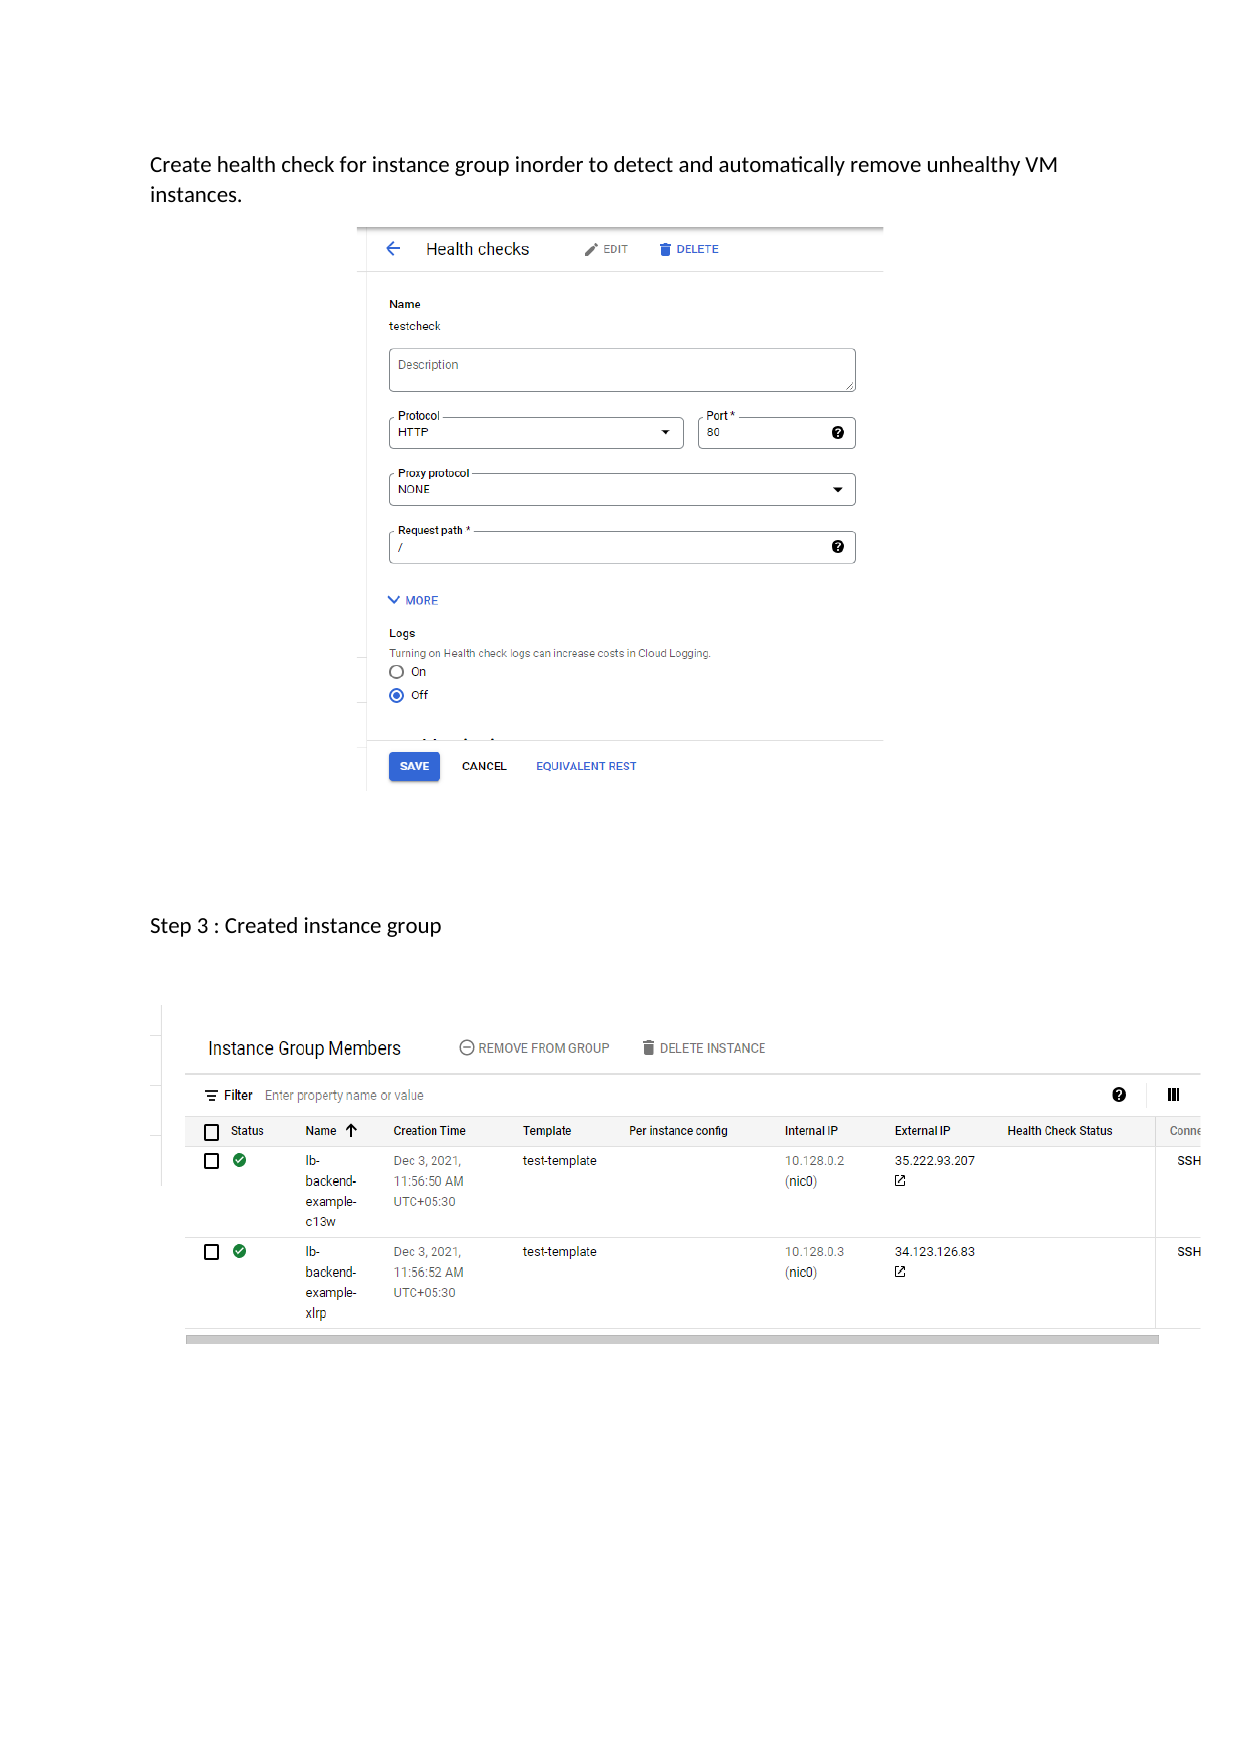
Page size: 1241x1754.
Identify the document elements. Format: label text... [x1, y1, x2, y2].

text Create health check for instance group inorder to detect and automatically remove unhealthy VM instances. [150, 150, 1090, 208]
text Step 3 : Created instance group [150, 912, 1090, 940]
picture [356, 227, 884, 799]
picture [150, 1005, 1222, 1361]
